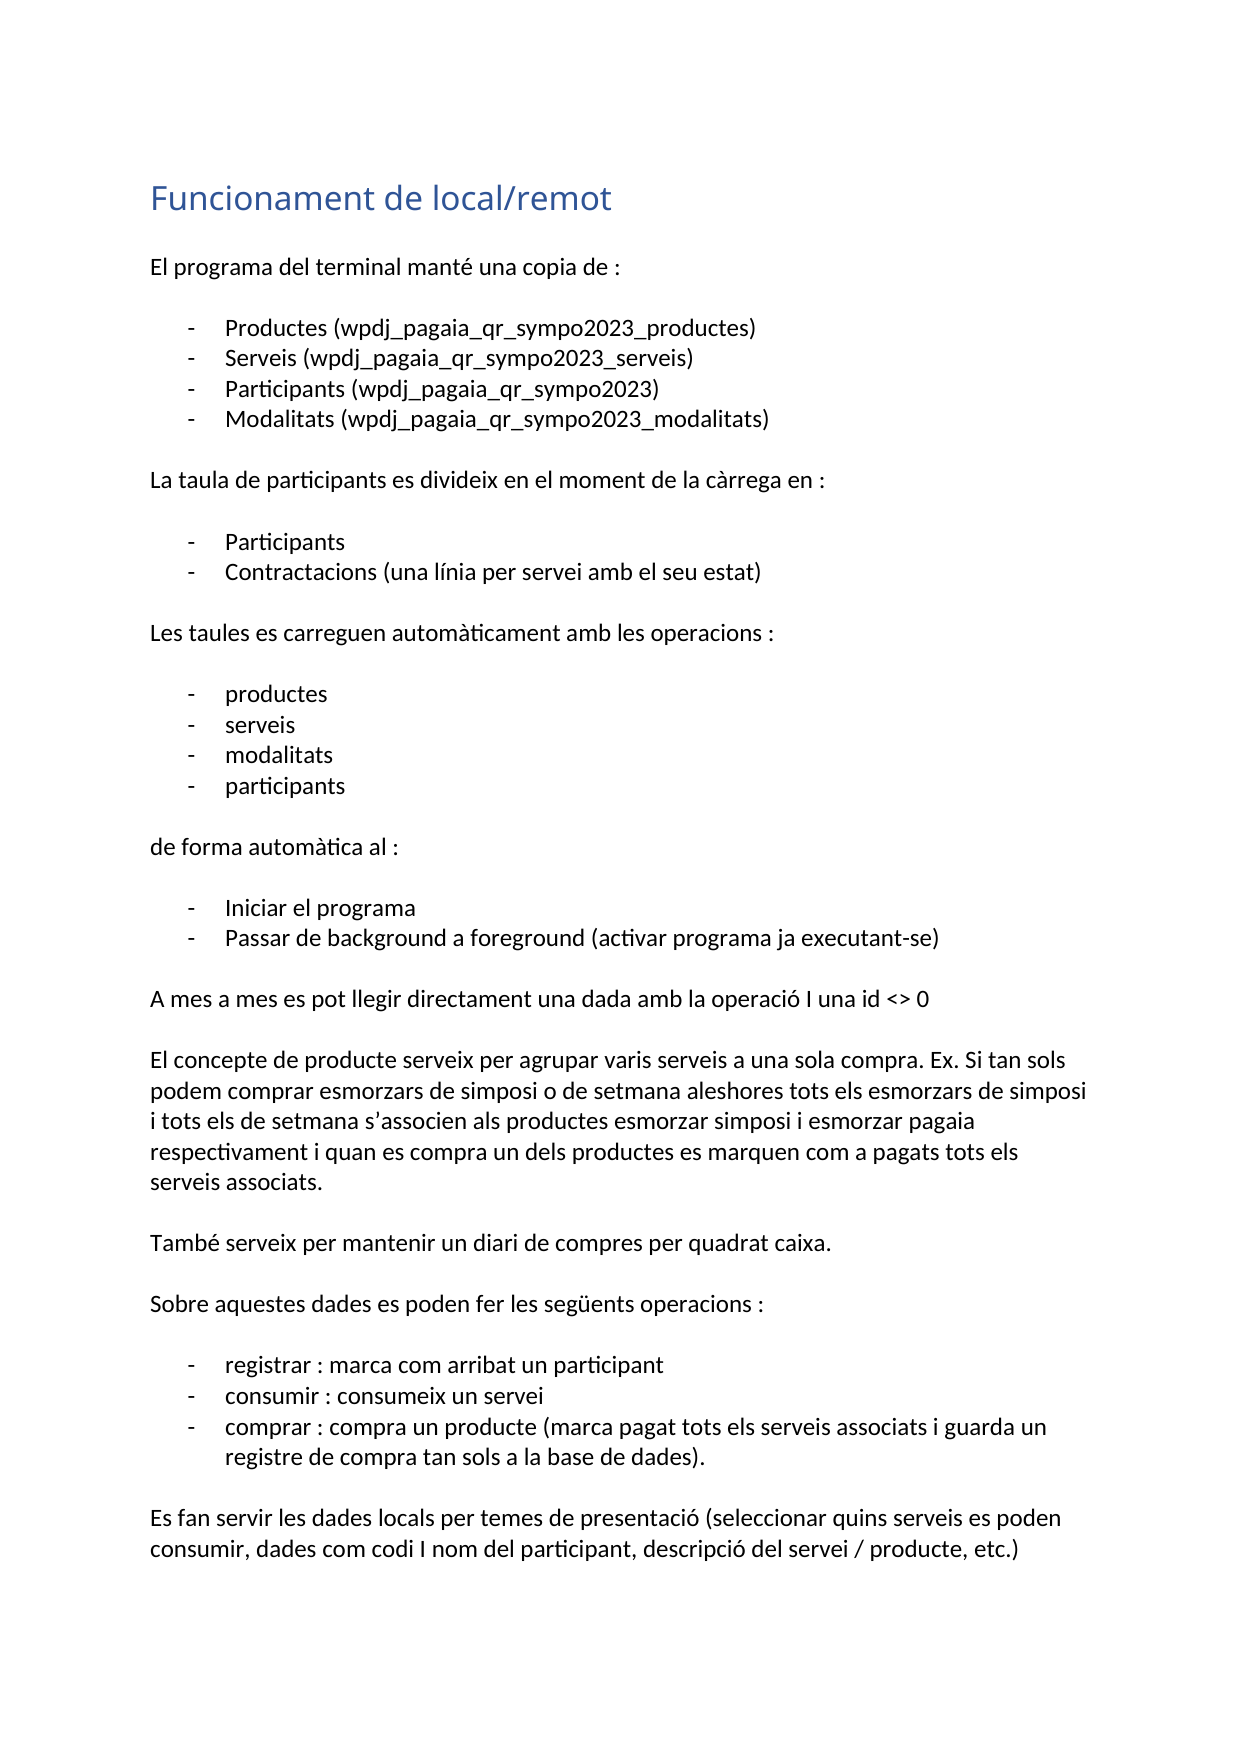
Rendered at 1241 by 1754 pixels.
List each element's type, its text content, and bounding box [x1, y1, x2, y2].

text Les taules es carreguen automàticament amb les operacions : [150, 617, 1090, 648]
list Productes (wpdj_pagaia_qr_sympo2023_productes) [187, 312, 1090, 342]
list Iniciar el programa [187, 892, 1090, 922]
text El concepte de producte serveix per agrupar varis serveis a una sola compra. Ex. Si tan sols podem comprar esmorzars de simposi o de setmana aleshores tots els esmorzars de simposi i tots els de setmana s’associen als productes esmorzar simposi i esmorzar pagaia respectivament i quan es compra un dels productes es marquen com a pagats tots els serveis associats. [150, 1044, 1090, 1197]
text A mes a mes es pot llegir directament una dada amb la operació I una id <> 0 [150, 983, 1090, 1014]
text Es fan servir les dades locals per temes de presentació (seleccionar quins serveis es poden consumir, dades com codi I nom del participant, descripció del servei / producte, etc.) [150, 1502, 1090, 1563]
list registrar : marca com arribat un participant [187, 1350, 1090, 1380]
list Modalitats (wpdj_pagaia_qr_sympo2023_modalitats) [187, 403, 1090, 434]
list modalitats [187, 739, 1090, 770]
list Participants [187, 526, 1090, 556]
text El programa del terminal manté una copia de : [150, 251, 1090, 281]
list Participants (wpdj_pagaia_qr_sympo2023) [187, 373, 1090, 403]
text També serveix per mantenir un diari de compres per quadrat caixa. [150, 1228, 1090, 1258]
list Serveis (wpdj_pagaia_qr_sympo2023_serveis) [187, 342, 1090, 373]
subtitle Funcionament de local/remot [150, 175, 1090, 220]
text de forma automàtica al : [150, 831, 1090, 861]
list serveis [187, 709, 1090, 739]
list Passar de background a foreground (activar programa ja executant-se) [187, 922, 1090, 953]
list comprar : compra un producte (marca pagat tots els serveis associats i guarda un registre de compra tan sols a la base de dades). [187, 1411, 1090, 1472]
list productes [187, 678, 1090, 709]
list participants [187, 770, 1090, 800]
list Contractacions (una línia per servei amb el seu estat) [187, 556, 1090, 587]
list consumir : consumeix un servei [187, 1380, 1090, 1411]
text Sobre aquestes dades es poden fer les següents operacions : [150, 1289, 1090, 1319]
text La taula de participants es divideix en el moment de la càrrega en : [150, 464, 1090, 495]
